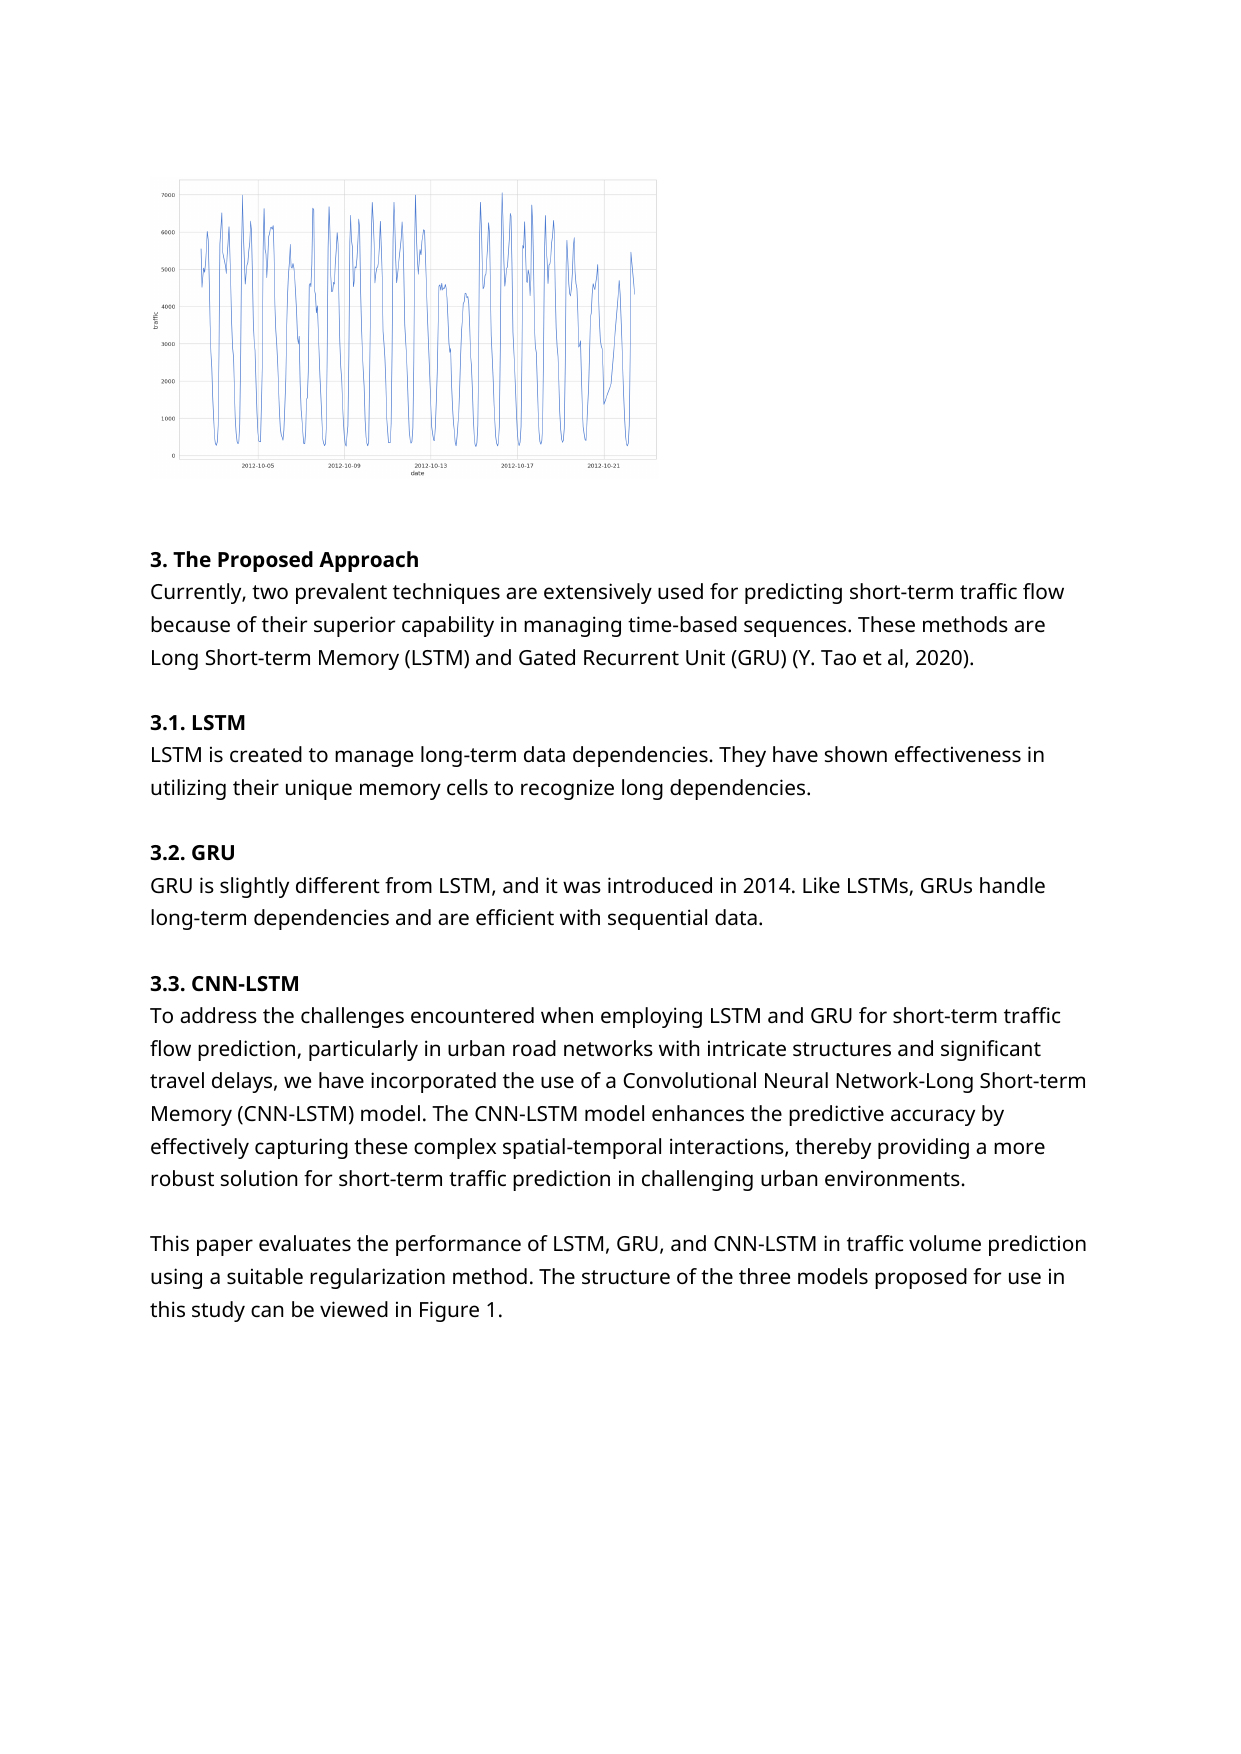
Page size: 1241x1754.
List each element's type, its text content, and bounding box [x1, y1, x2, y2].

picture [150, 177, 659, 479]
text 3. The Proposed Approach [150, 545, 1090, 573]
text LSTM is created to manage long-term data dependencies. They have shown effectiveness in utilizing their unique memory cells to recognize long dependencies. [150, 741, 1090, 802]
text This paper evaluates the performance of LSTM, GRU, and CNN-LSTM in traffic volume prediction using a suitable regularization method. The structure of the three models proposed for use in this study can be viewed in Figure 1. [150, 1229, 1090, 1323]
text GRU is slightly different from LSTM, and it was introduced in 2014. Like LSTMs, GRUs handle long-term dependencies and are efficient with sequential data. [150, 871, 1090, 932]
text To address the challenges encountered when employing LSTM and GRU for short-term traffic flow prediction, particularly in urban road networks with intricate structures and significant travel delays, we have incorporated the use of a Convolutional Neural Network-Long Short-term Memory (CNN-LSTM) model. The CNN-LSTM model enhances the predictive accuracy by effectively capturing these complex spatial-temporal interactions, thereby providing a more robust solution for short-term traffic prediction in challenging urban environments. [150, 1001, 1090, 1193]
text 3.2. GRU [150, 838, 1090, 867]
text Currently, two prevalent techniques are extensively used for predicting short-term traffic flow because of their superior capability in managing time-based sequences. These methods are Long Short-term Memory (LSTM) and Gated Recurrent Unit (GRU) (Y. Tao et al, 2020). [150, 577, 1090, 671]
text 3.3. CNN-LSTM [150, 969, 1090, 997]
text 3.1. LSTM [150, 708, 1090, 736]
